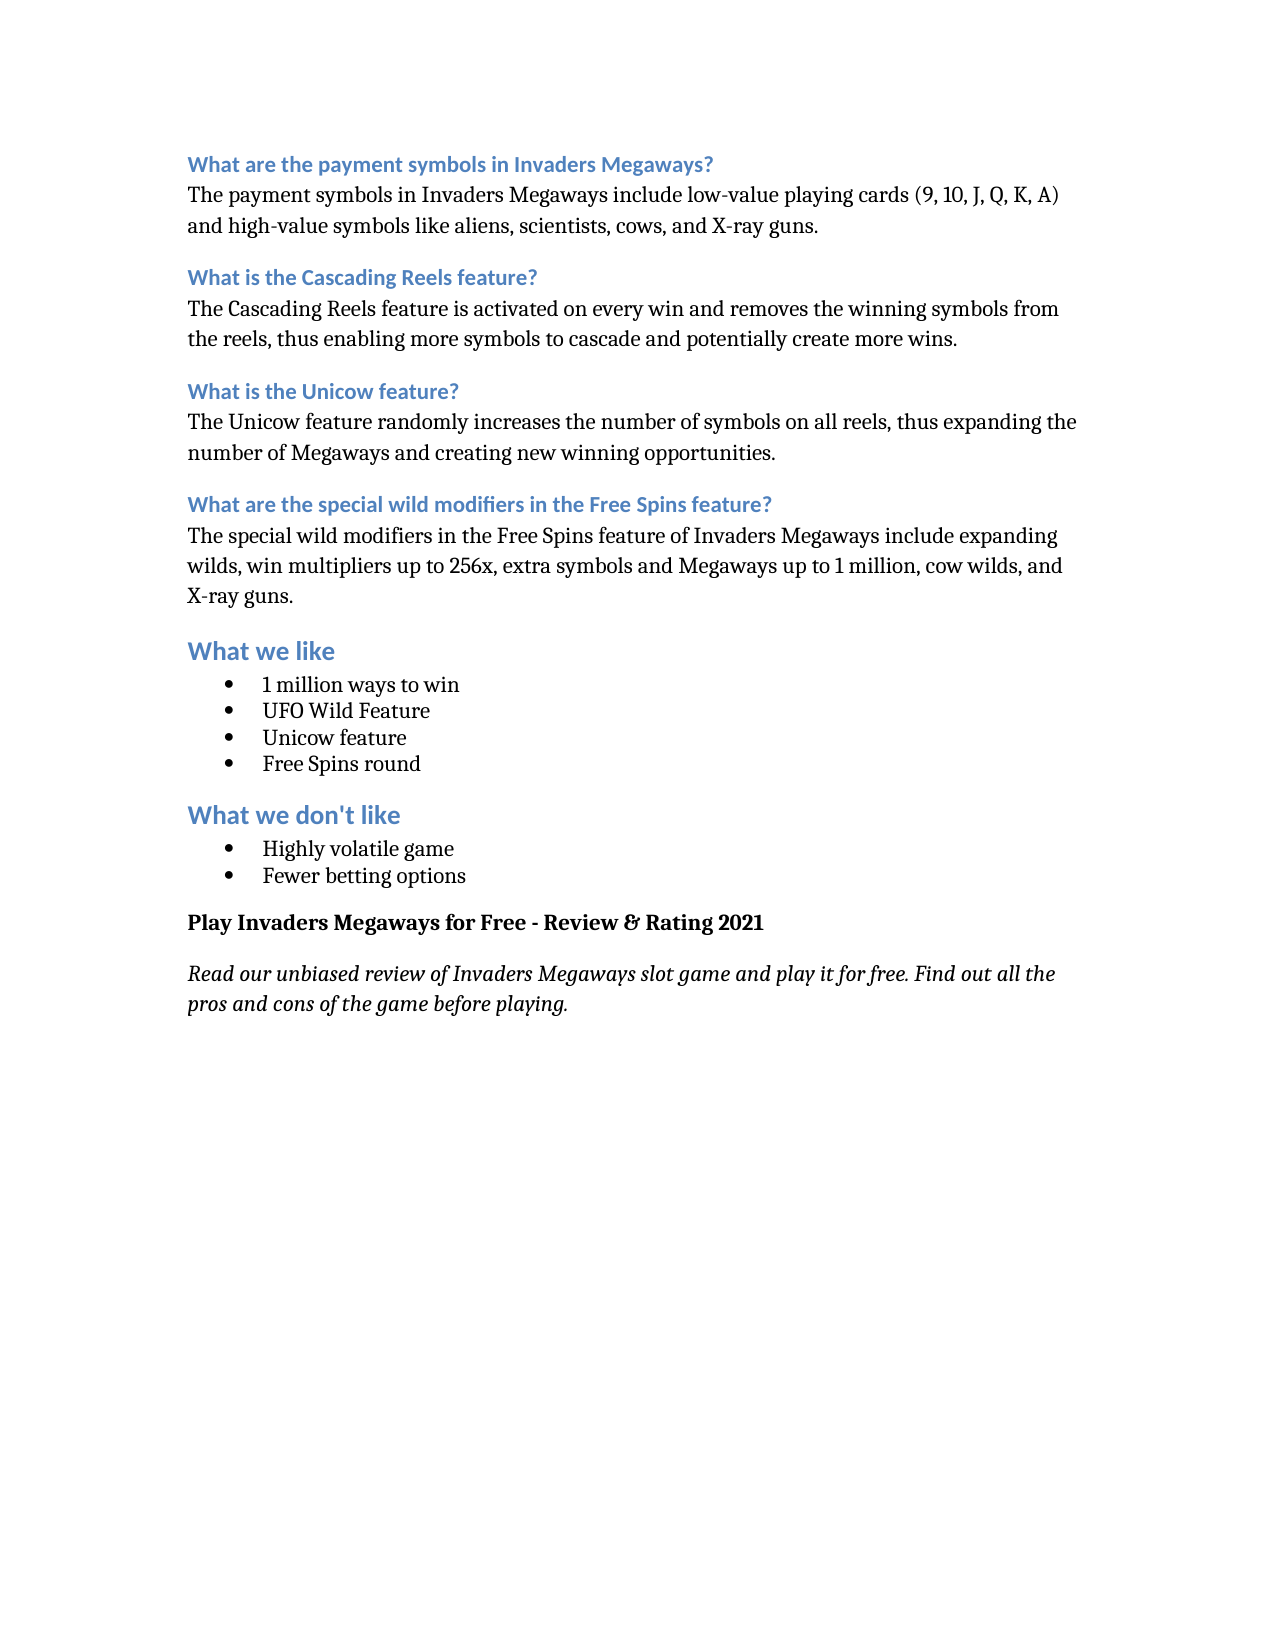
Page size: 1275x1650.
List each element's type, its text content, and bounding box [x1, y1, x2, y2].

text Read our unbiased review of Invaders Megaways slot game and play it for free. Find out all the pros and cons of the game before playing. [187, 961, 1087, 1017]
text The special wild modifiers in the Free Spins feature of Invaders Megaways include expanding wilds, win multipliers up to 256x, extra symbols and Megaways up to 1 million, cow wilds, and X-ray guns. [187, 522, 1087, 609]
text The Unicow feature randomly increases the number of symbols on all reels, thus expanding the number of Megaways and creating new winning opportunities. [187, 409, 1087, 466]
list 1 million ways to win [225, 672, 1087, 698]
list Highly volatile game [225, 836, 1087, 862]
text Play Invaders Megaways for Free - Review & Rating 2021 [187, 909, 1087, 936]
subtitle What we don't like [187, 798, 1087, 831]
list Unicow feature [225, 724, 1087, 751]
list Free Spins round [225, 751, 1087, 777]
subtitle What are the special wild modifiers in the Free Spins feature? [187, 490, 1087, 518]
subtitle What is the Unicow feature? [187, 377, 1087, 405]
list UFO Wild Feature [225, 698, 1087, 724]
subtitle What we like [187, 634, 1087, 667]
text The Cascading Reels feature is activated on every win and removes the winning symbols from the reels, thus enabling more symbols to cascade and potentially create more wins. [187, 296, 1087, 352]
list Fewer betting options [225, 862, 1087, 889]
subtitle What is the Cascading Reels feature? [187, 263, 1087, 291]
subtitle What are the payment symbols in Invaders Megaways? [187, 150, 1087, 178]
text The payment symbols in Invaders Megaways include low-value playing cards (9, 10, J, Q, K, A) and high-value symbols like aliens, scientists, cows, and X-ray guns. [187, 182, 1087, 239]
